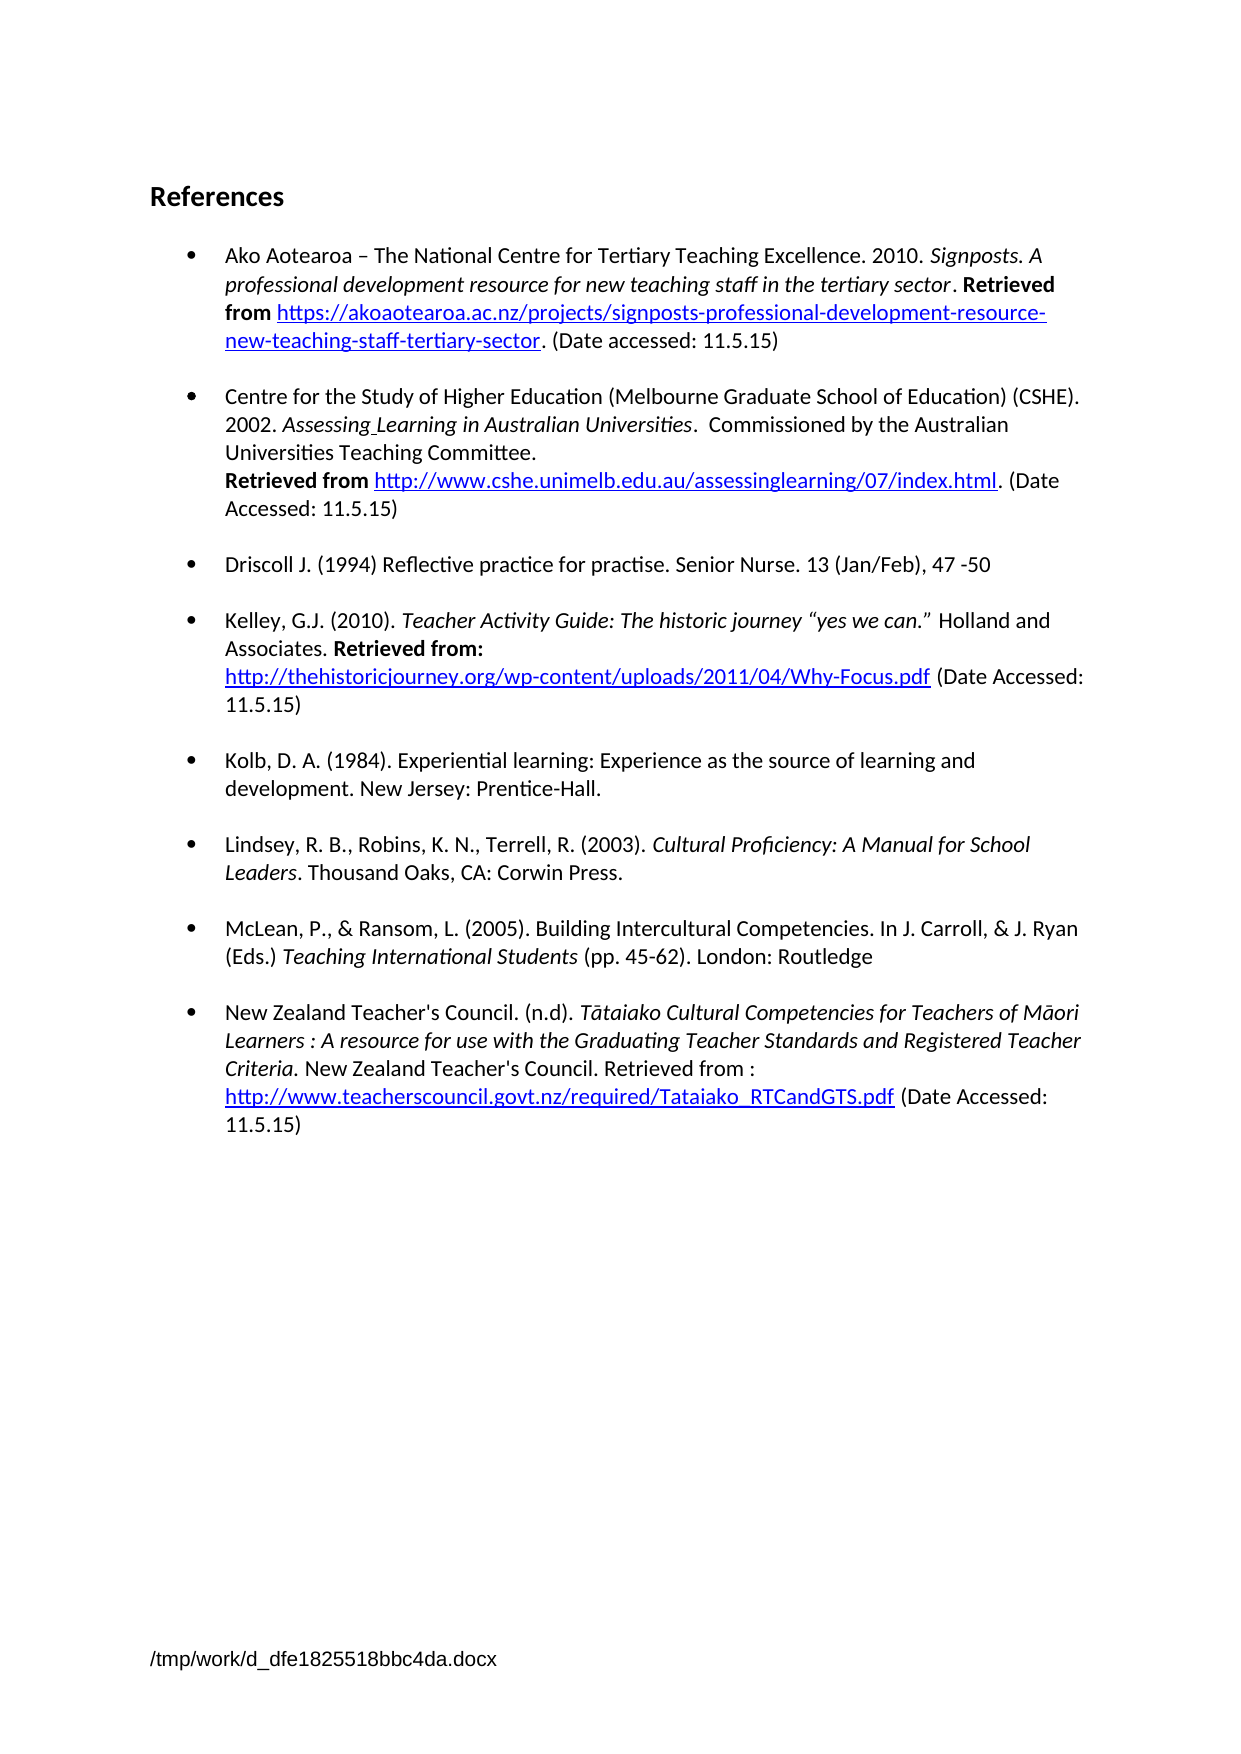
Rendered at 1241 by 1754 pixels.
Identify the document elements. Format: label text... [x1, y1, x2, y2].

list Ako Aotearoa – The National Centre for Tertiary Teaching Excellence. 2010. Signposts. A professional development resource for new teaching staff in the tertiary sector. Retrieved from https://akoaotearoa.ac.nz/projects/signposts-professional-development-resource-new-teaching-staff-tertiary-sector. (Date accessed: 11.5.15) [187, 242, 1090, 354]
text References [150, 178, 1090, 214]
list Centre for the Study of Higher Education (Melbourne Graduate School of Education) (CSHE). 2002. Assessing Learning in Australian Universities. Commissioned by the Australian Universities Teaching Committee. Retrieved from http://www.cshe.unimelb.edu.au/assessinglearning/07/index.html. (Date Accessed: 11.5.15) [187, 382, 1090, 522]
list McLean, P., & Ransom, L. (2005). Building Intercultural Competencies. In J. Carroll, & J. Ryan (Eds.) Teaching International Students (pp. 45-62). London: Routledge [187, 914, 1090, 970]
list New Zealand Teacher's Council. (n.d). Tātaiako Cultural Competencies for Teachers of Māori Learners : A resource for use with the Graduating Teacher Standards and Registered Teacher Criteria. New Zealand Teacher's Council. Retrieved from : http://www.teacherscouncil.govt.nz/required/Tataiako_RTCandGTS.pdf (Date Accessed: 11.5.15) [187, 998, 1090, 1138]
list Driscoll J. (1994) Reflective practice for practise. Senior Nurse. 13 (Jan/Feb), 47 -50 [187, 550, 1090, 578]
list Lindsey, R. B., Robins, K. N., Terrell, R. (2003). Cultural Proficiency: A Manual for School Leaders. Thousand Oaks, CA: Corwin Press. [187, 830, 1090, 886]
list Kolb, D. A. (1984). Experiential learning: Experience as the source of learning and development. New Jersey: Prentice-Hall. [187, 746, 1090, 802]
list Kelley, G.J. (2010). Teacher Activity Guide: The historic journey “yes we can.” Holland and Associates. Retrieved from: http://thehistoricjourney.org/wp-content/uploads/2011/04/Why-Focus.pdf (Date Accessed: 11.5.15) [187, 606, 1090, 718]
